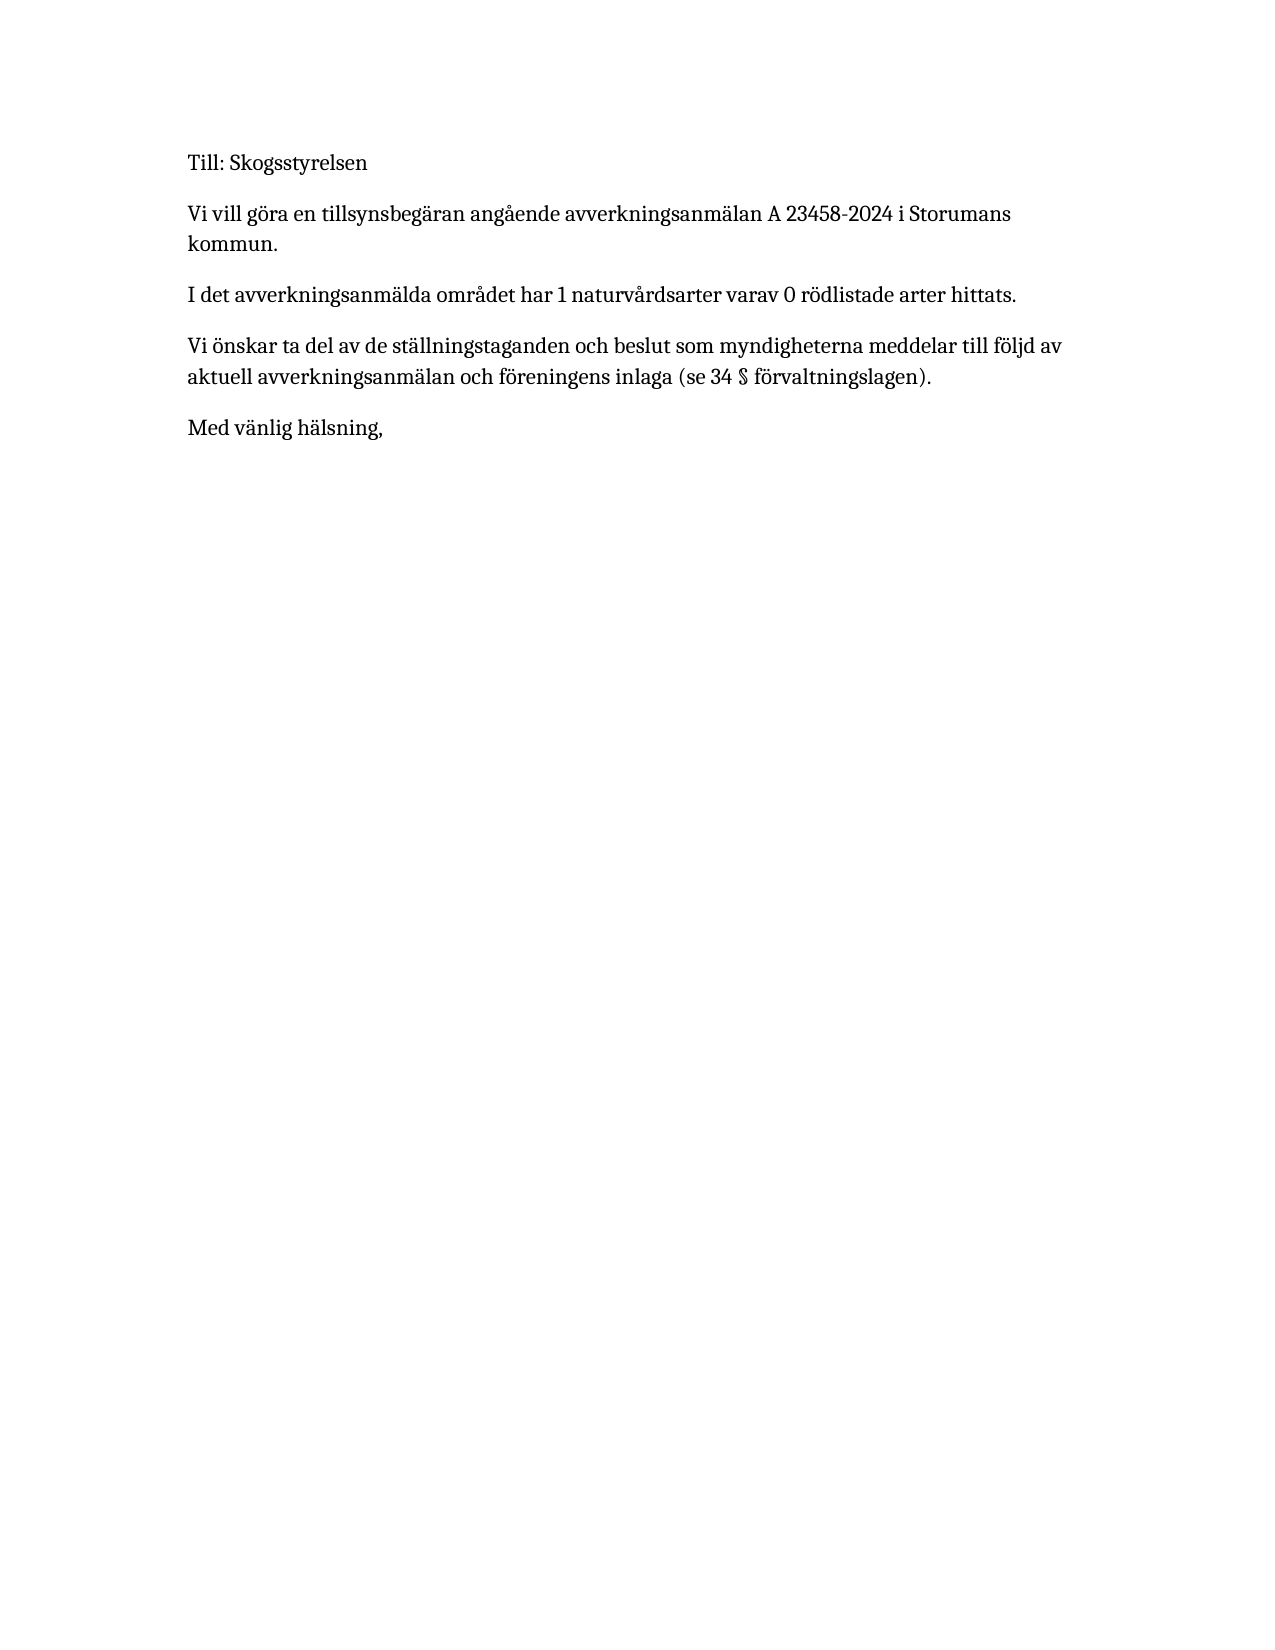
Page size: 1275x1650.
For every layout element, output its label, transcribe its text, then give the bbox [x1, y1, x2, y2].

text Med vänlig hälsning, [187, 414, 1087, 471]
text Till: Skogsstyrelsen [187, 150, 1087, 176]
text Vi önskar ta del av de ställningstaganden och beslut som myndigheterna meddelar till följd av aktuell avverkningsanmälan och föreningens inlaga (se 34 § förvaltningslagen). [187, 333, 1087, 390]
text I det avverkningsanmälda området har 1 naturvårdsarter varav 0 rödlistade arter hittats. [187, 282, 1087, 309]
text Vi vill göra en tillsynsbegäran angående avverkningsanmälan A 23458-2024 i Storumans kommun. [187, 201, 1087, 258]
